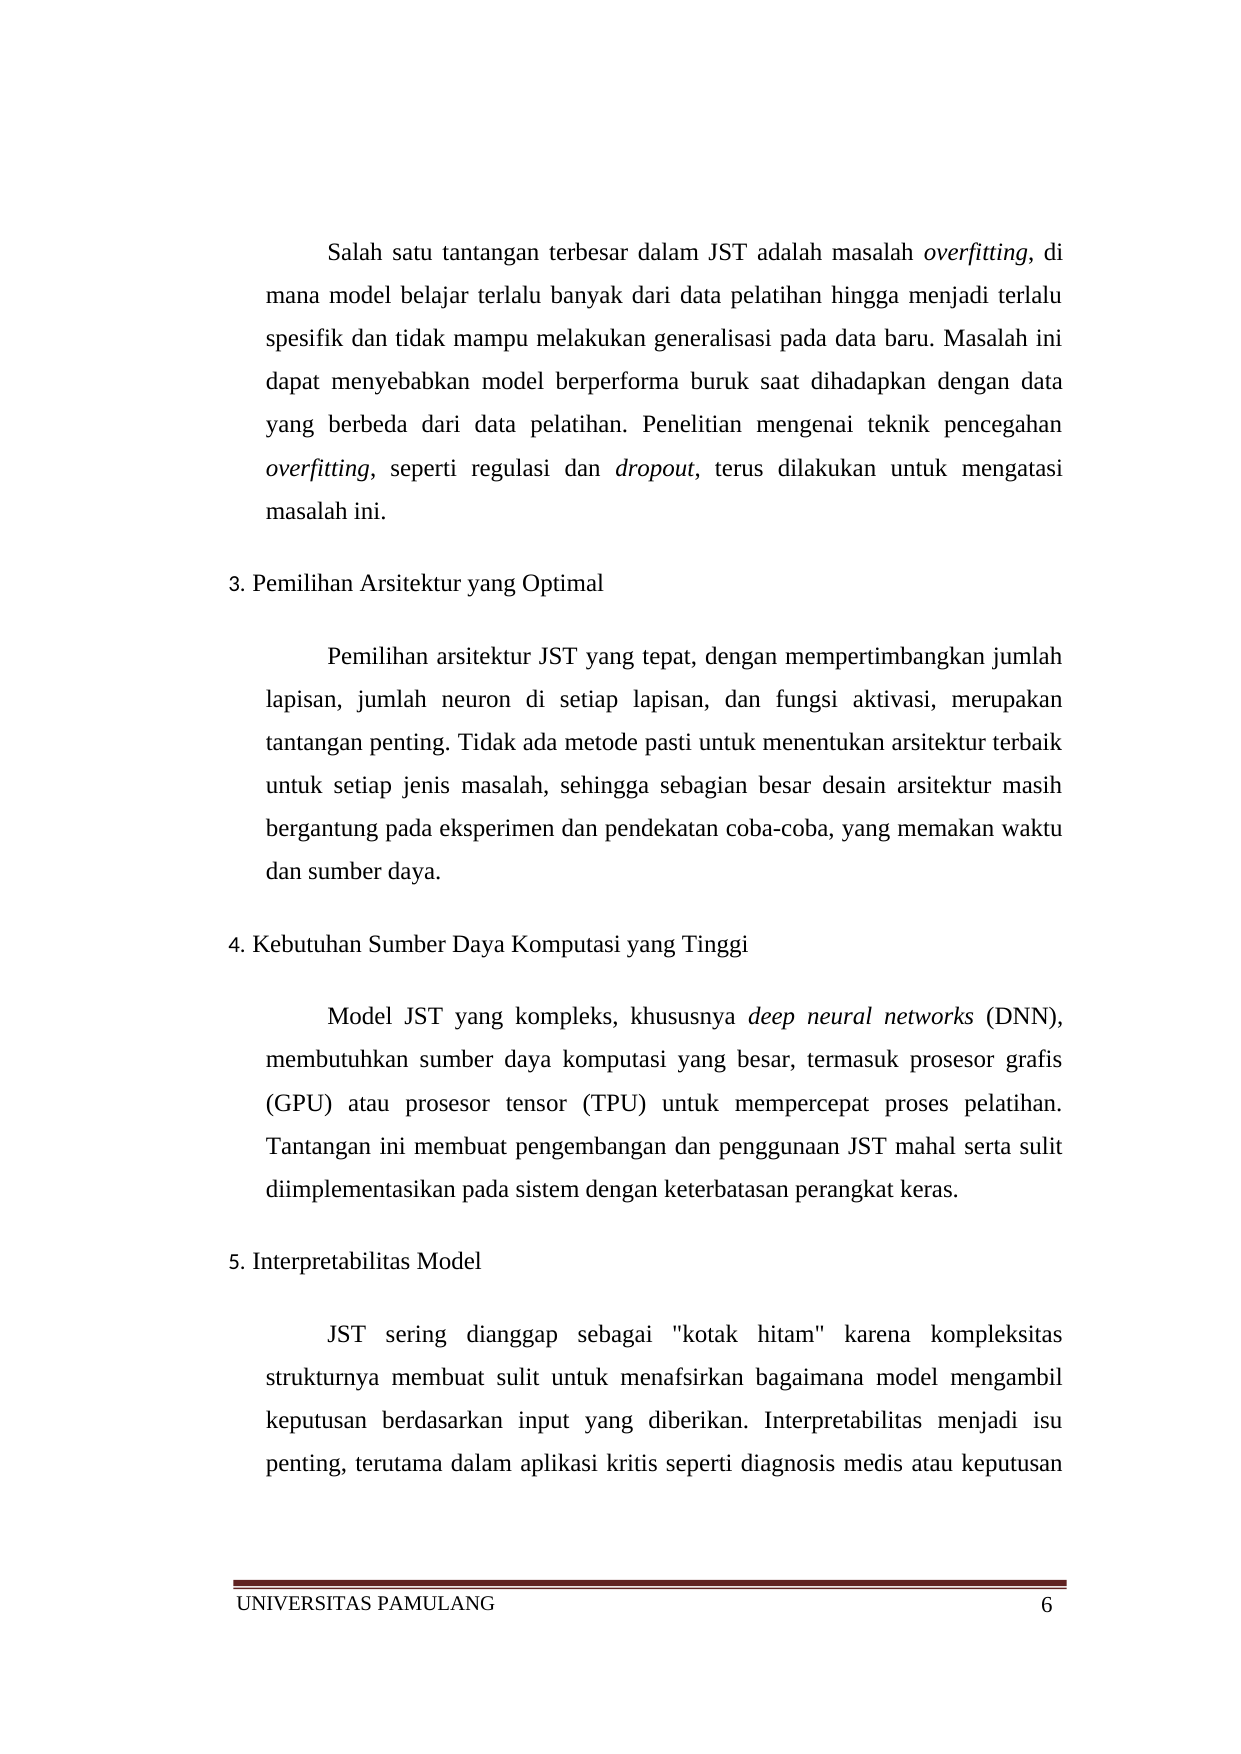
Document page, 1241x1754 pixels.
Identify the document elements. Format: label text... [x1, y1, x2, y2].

text Pemilihan arsitektur JST yang tepat, dengan mempertimbangkan jumlah lapisan, jumlah neuron di setiap lapisan, dan fungsi aktivasi, merupakan tantangan penting. Tidak ada metode pasti untuk menentukan arsitektur terbaik untuk setiap jenis masalah, sehingga sebagian besar desain arsitektur masih bergantung pada eksperimen dan pendekatan coba-coba, yang memakan waktu dan sumber daya. [266, 641, 1063, 885]
list Interpretabilitas Model [228, 1246, 1063, 1275]
text Model JST yang kompleks, khususnya deep neural networks (DNN), membutuhkan sumber daya komputasi yang besar, termasuk prosesor grafis (GPU) atau prosesor tensor (TPU) untuk mempercepat proses pelatihan. Tantangan ini membuat pengembangan dan penggunaan JST mahal serta sulit diimplementasikan pada sistem dengan keterbatasan perangkat keras. [266, 1001, 1063, 1203]
text Salah satu tantangan terbesar dalam JST adalah masalah overfitting, di mana model belajar terlalu banyak dari data pelatihan hingga menjadi terlalu spesifik dan tidak mampu melakukan generalisasi pada data baru. Masalah ini dapat menyebabkan model berperforma buruk saat dihadapkan dengan data yang berbeda dari data pelatihan. Penelitian mengenai teknik pencegahan overfitting, seperti regulasi dan dropout, terus dilakukan untuk mengatasi masalah ini. [266, 237, 1063, 524]
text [266, 1319, 1063, 1477]
list Pemilihan Arsitektur yang Optimal [228, 568, 1063, 597]
list Kebutuhan Sumber Daya Komputasi yang Tinggi [228, 929, 1063, 958]
